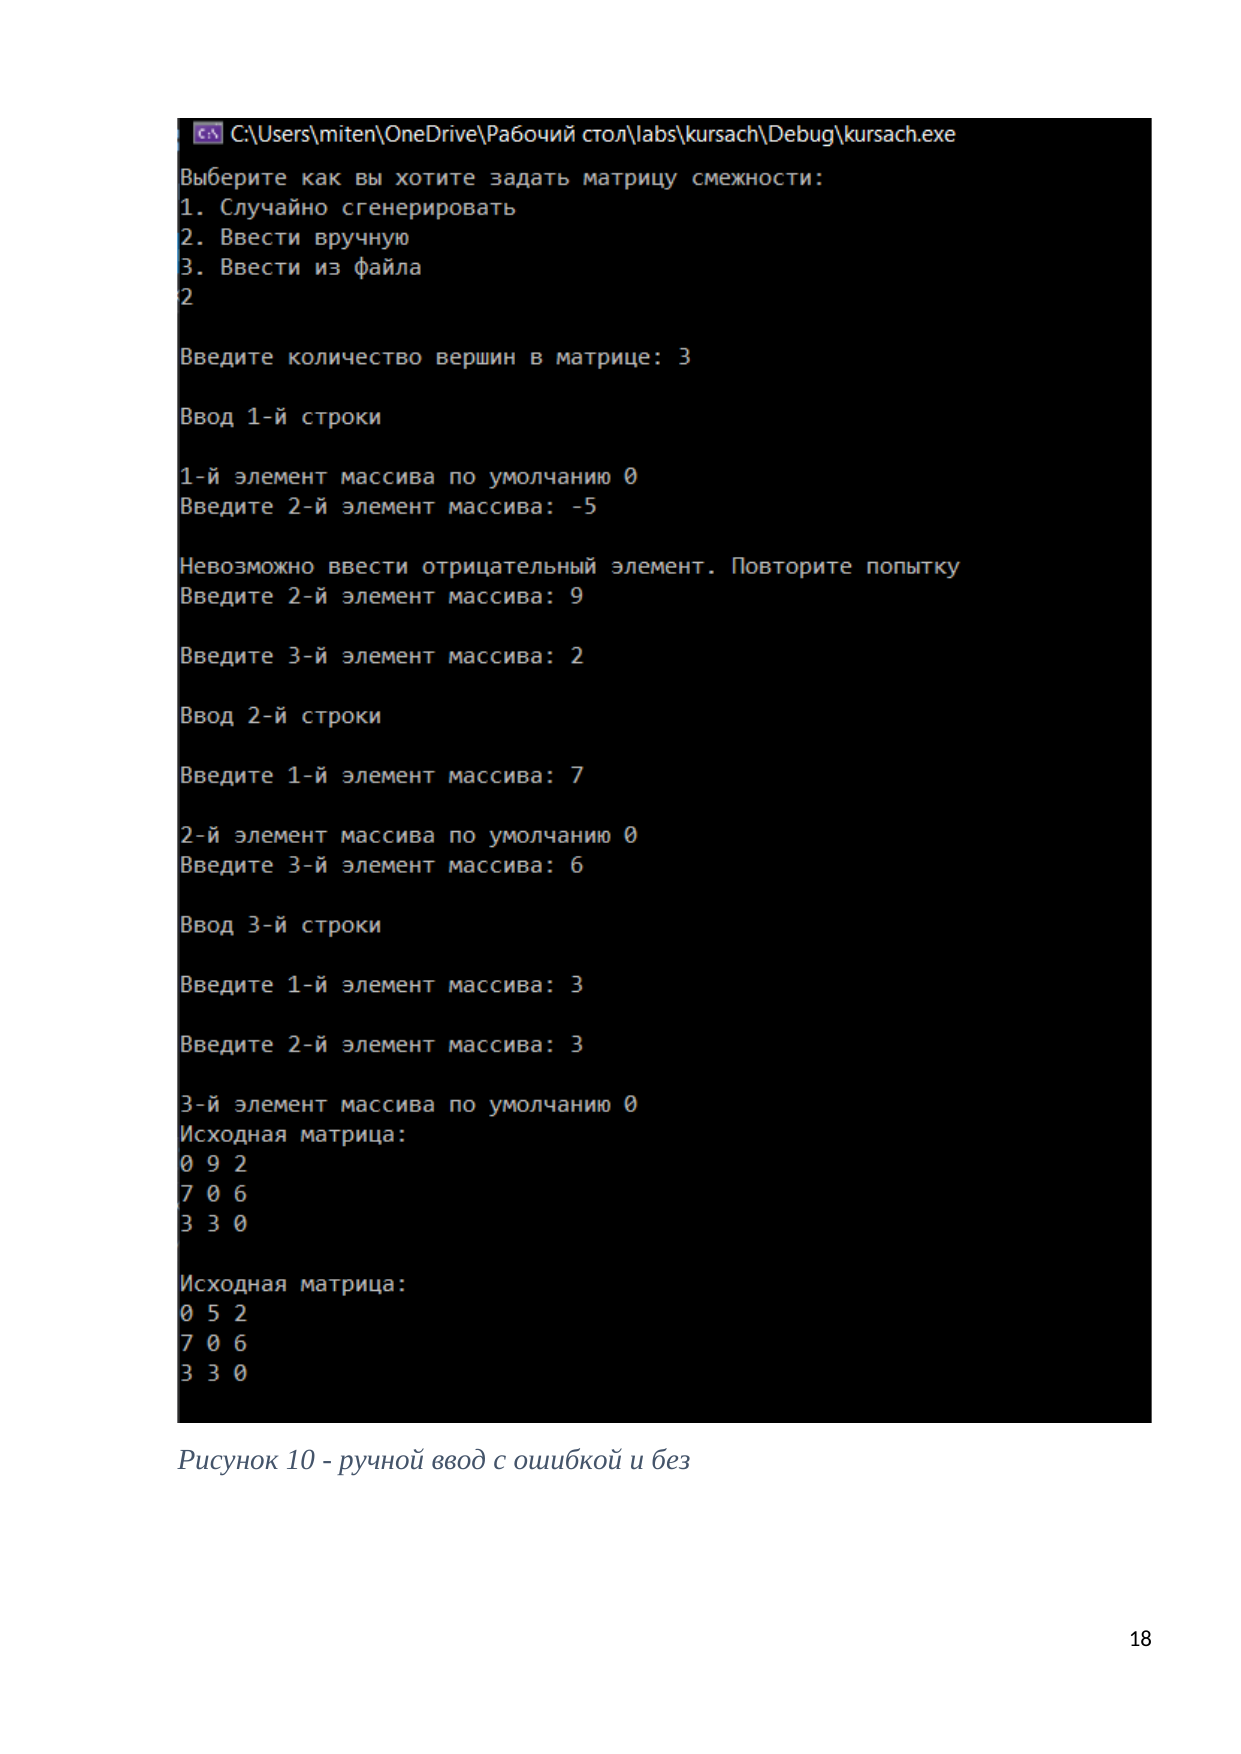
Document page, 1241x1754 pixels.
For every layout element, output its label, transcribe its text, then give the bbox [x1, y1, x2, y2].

picture [177, 118, 1152, 1423]
text Рисунок 10 - ручной ввод с ошибкой и без [177, 1442, 1152, 1475]
